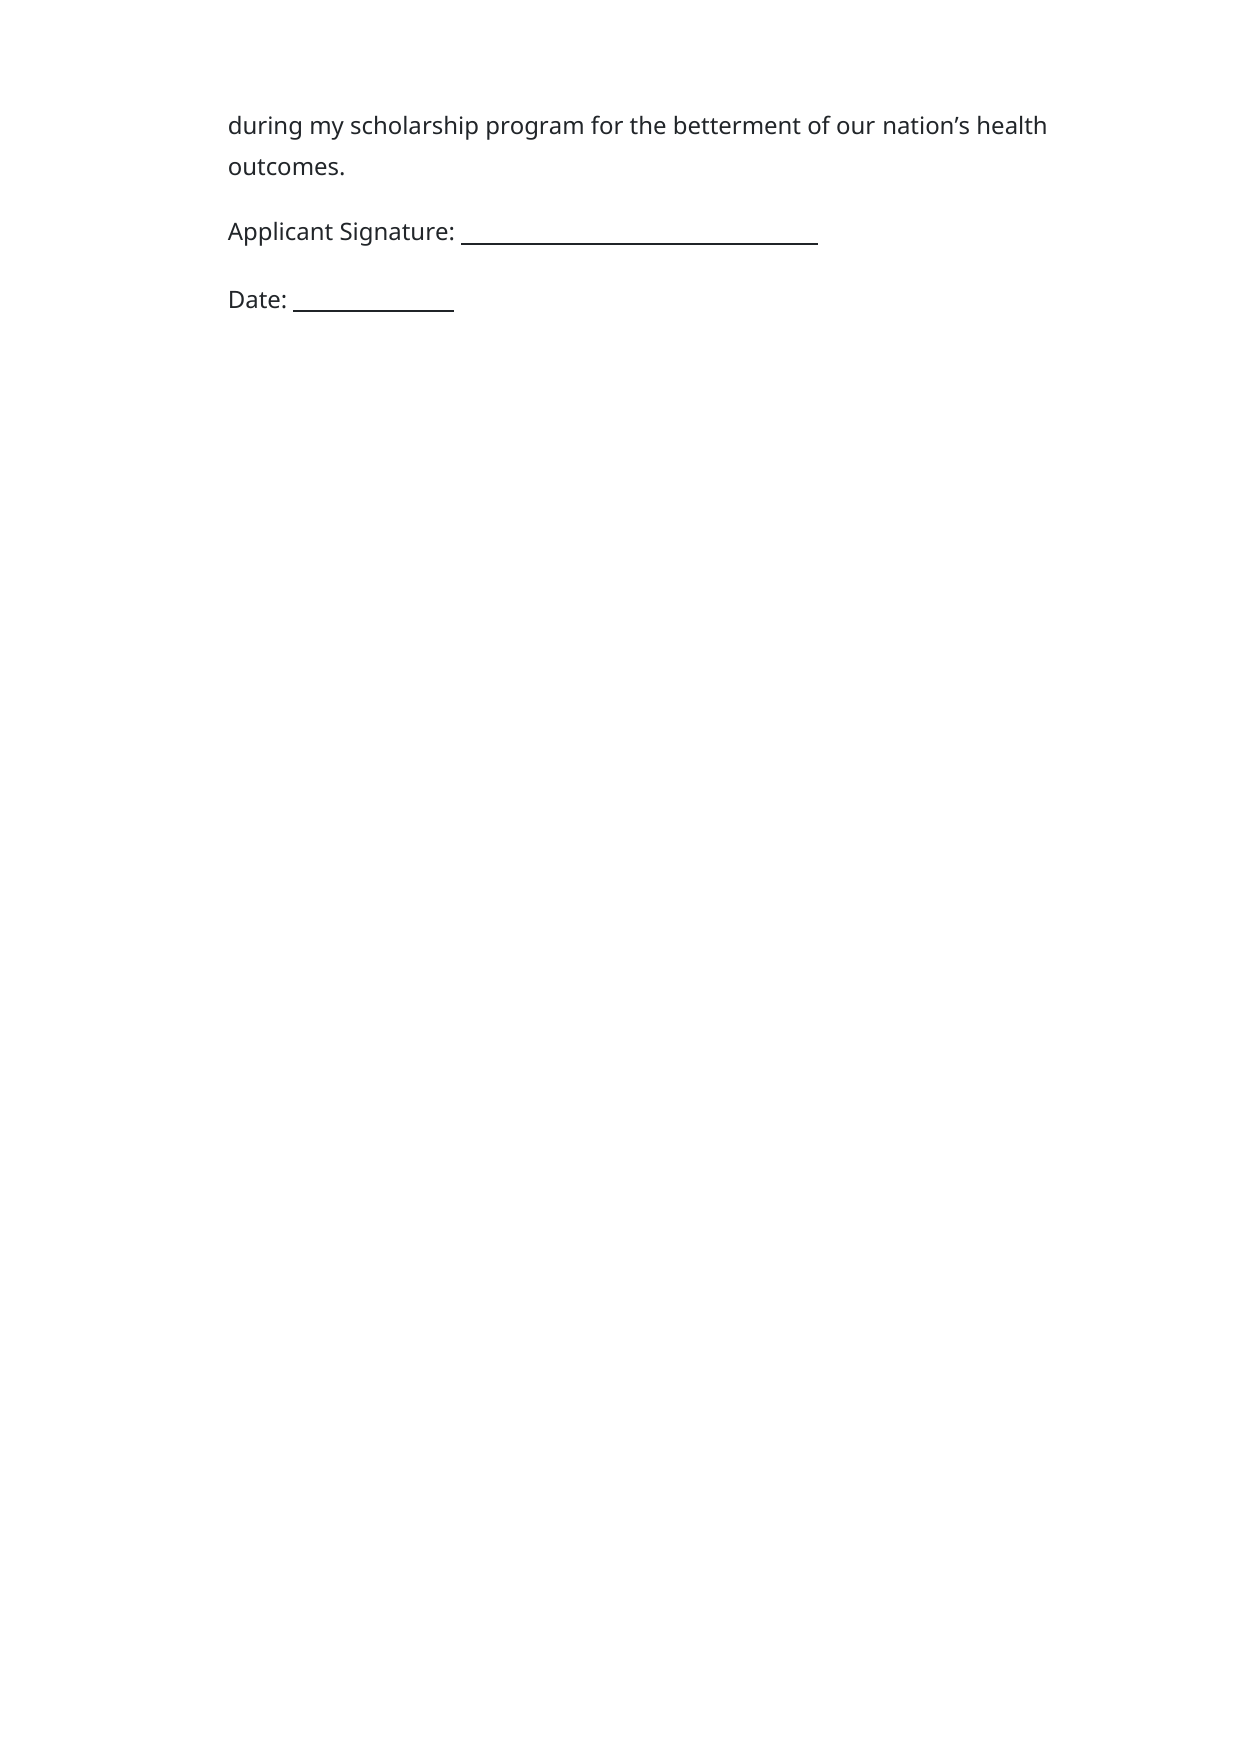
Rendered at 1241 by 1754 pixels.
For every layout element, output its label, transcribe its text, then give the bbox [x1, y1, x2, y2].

text Date: [228, 283, 1073, 315]
text Applicant Signature: [228, 215, 1073, 248]
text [228, 109, 1063, 183]
